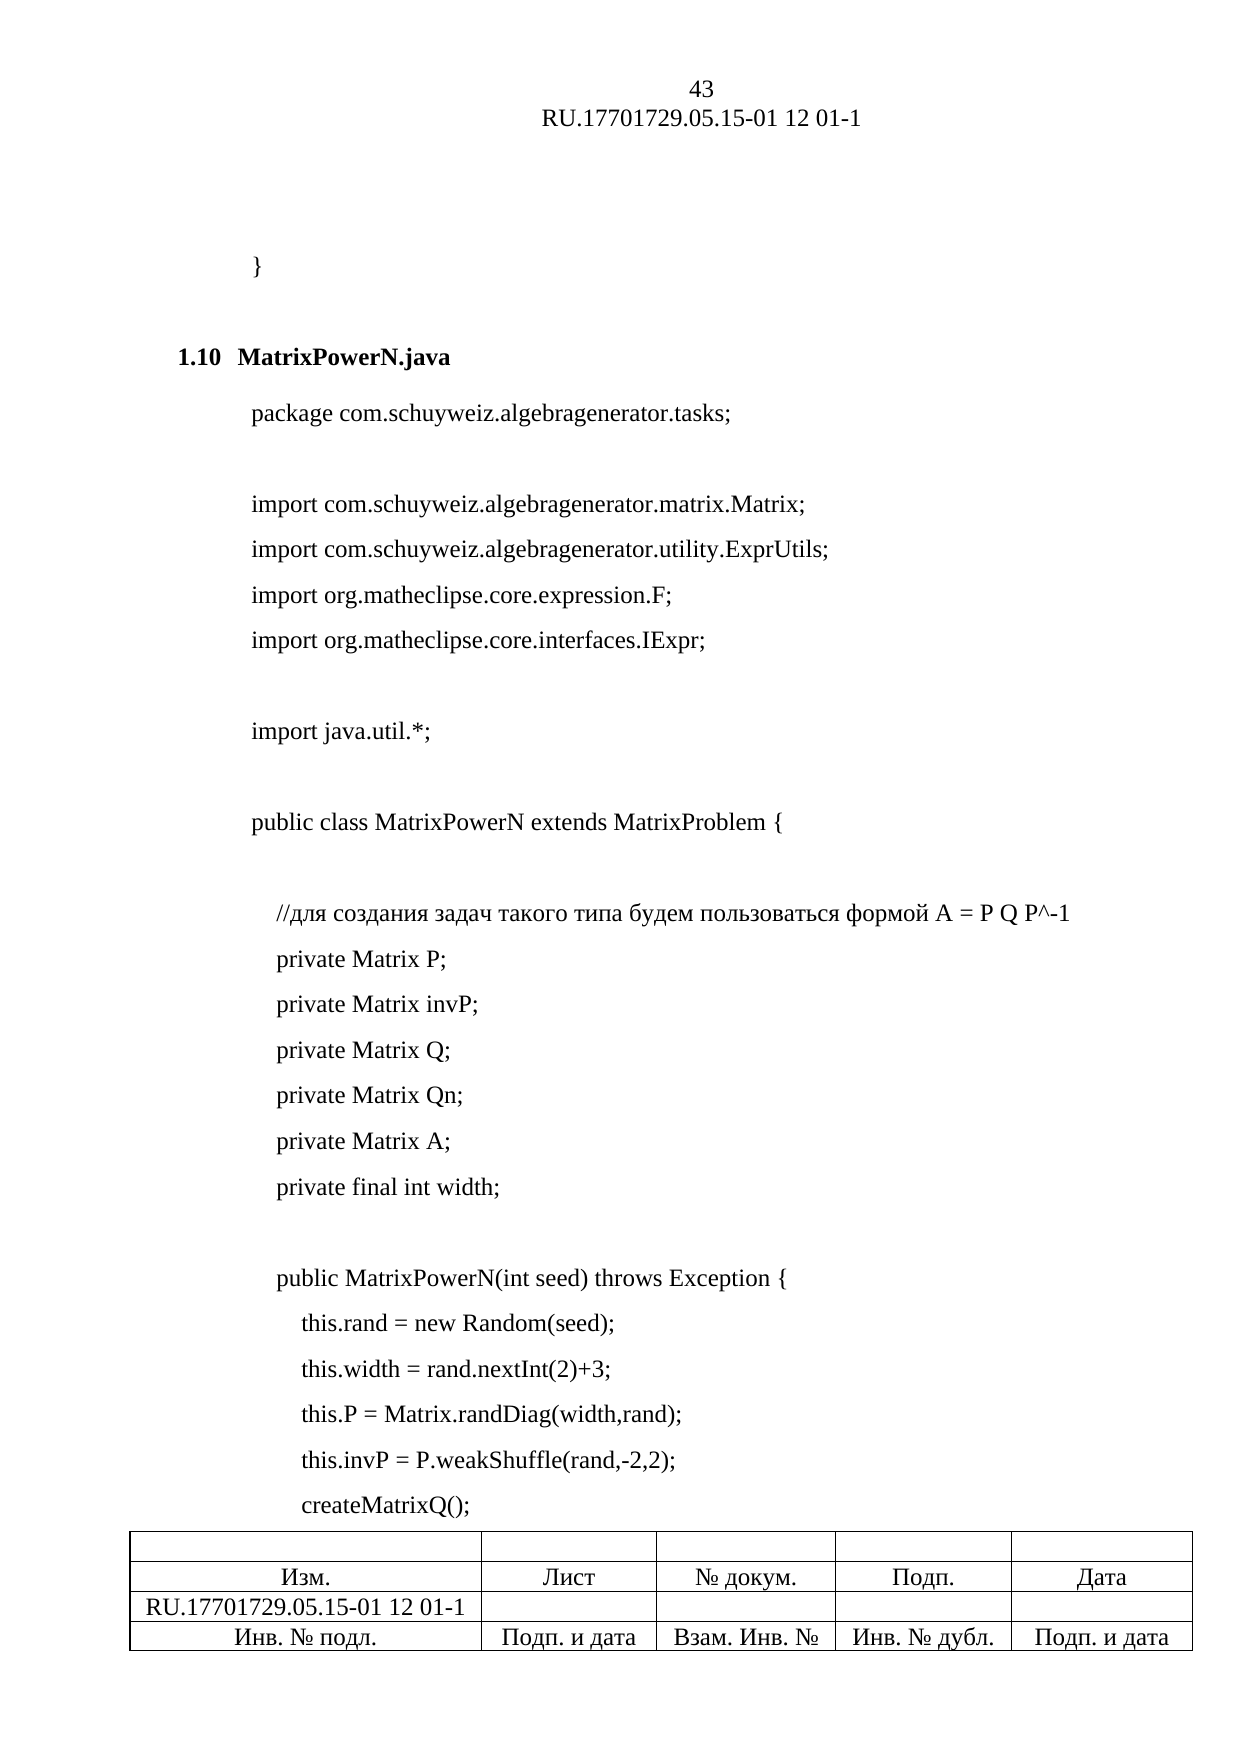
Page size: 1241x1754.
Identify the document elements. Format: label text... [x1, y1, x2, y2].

text private final int width; [177, 1172, 1152, 1200]
text public class MatrixPowerN extends MatrixProblem { [177, 807, 1152, 836]
text private Matrix A; [177, 1126, 1152, 1155]
text this.rand = new Random(seed); [177, 1308, 1152, 1337]
text } [177, 251, 1152, 280]
text private Matrix P; [177, 944, 1152, 973]
text private Matrix invP; [177, 989, 1152, 1018]
text createMatrixQ(); [177, 1490, 1152, 1519]
text this.P = Matrix.randDiag(width,rand); [177, 1399, 1152, 1428]
text this.invP = P.weakShuffle(rand,-2,2); [177, 1445, 1152, 1473]
text import org.matheclipse.core.expression.F; [177, 580, 1152, 609]
text this.width = rand.nextInt(2)+3; [177, 1354, 1152, 1382]
text import org.matheclipse.core.interfaces.IExpr; [177, 625, 1152, 654]
text //для создания задач такого типа будем пользоваться формой A = P Q P^-1 [177, 898, 1152, 927]
text import java.util.*; [177, 716, 1152, 745]
text import com.schuyweiz.algebragenerator.matrix.Matrix; [177, 489, 1152, 518]
text private Matrix Q; [177, 1035, 1152, 1064]
text public MatrixPowerN(int seed) throws Exception { [177, 1263, 1152, 1291]
text import com.schuyweiz.algebragenerator.utility.ExprUtils; [177, 534, 1152, 563]
subtitle MatrixPowerN.java [177, 342, 1152, 371]
text package com.schuyweiz.algebragenerator.tasks; [177, 398, 1152, 427]
text private Matrix Qn; [177, 1081, 1152, 1109]
